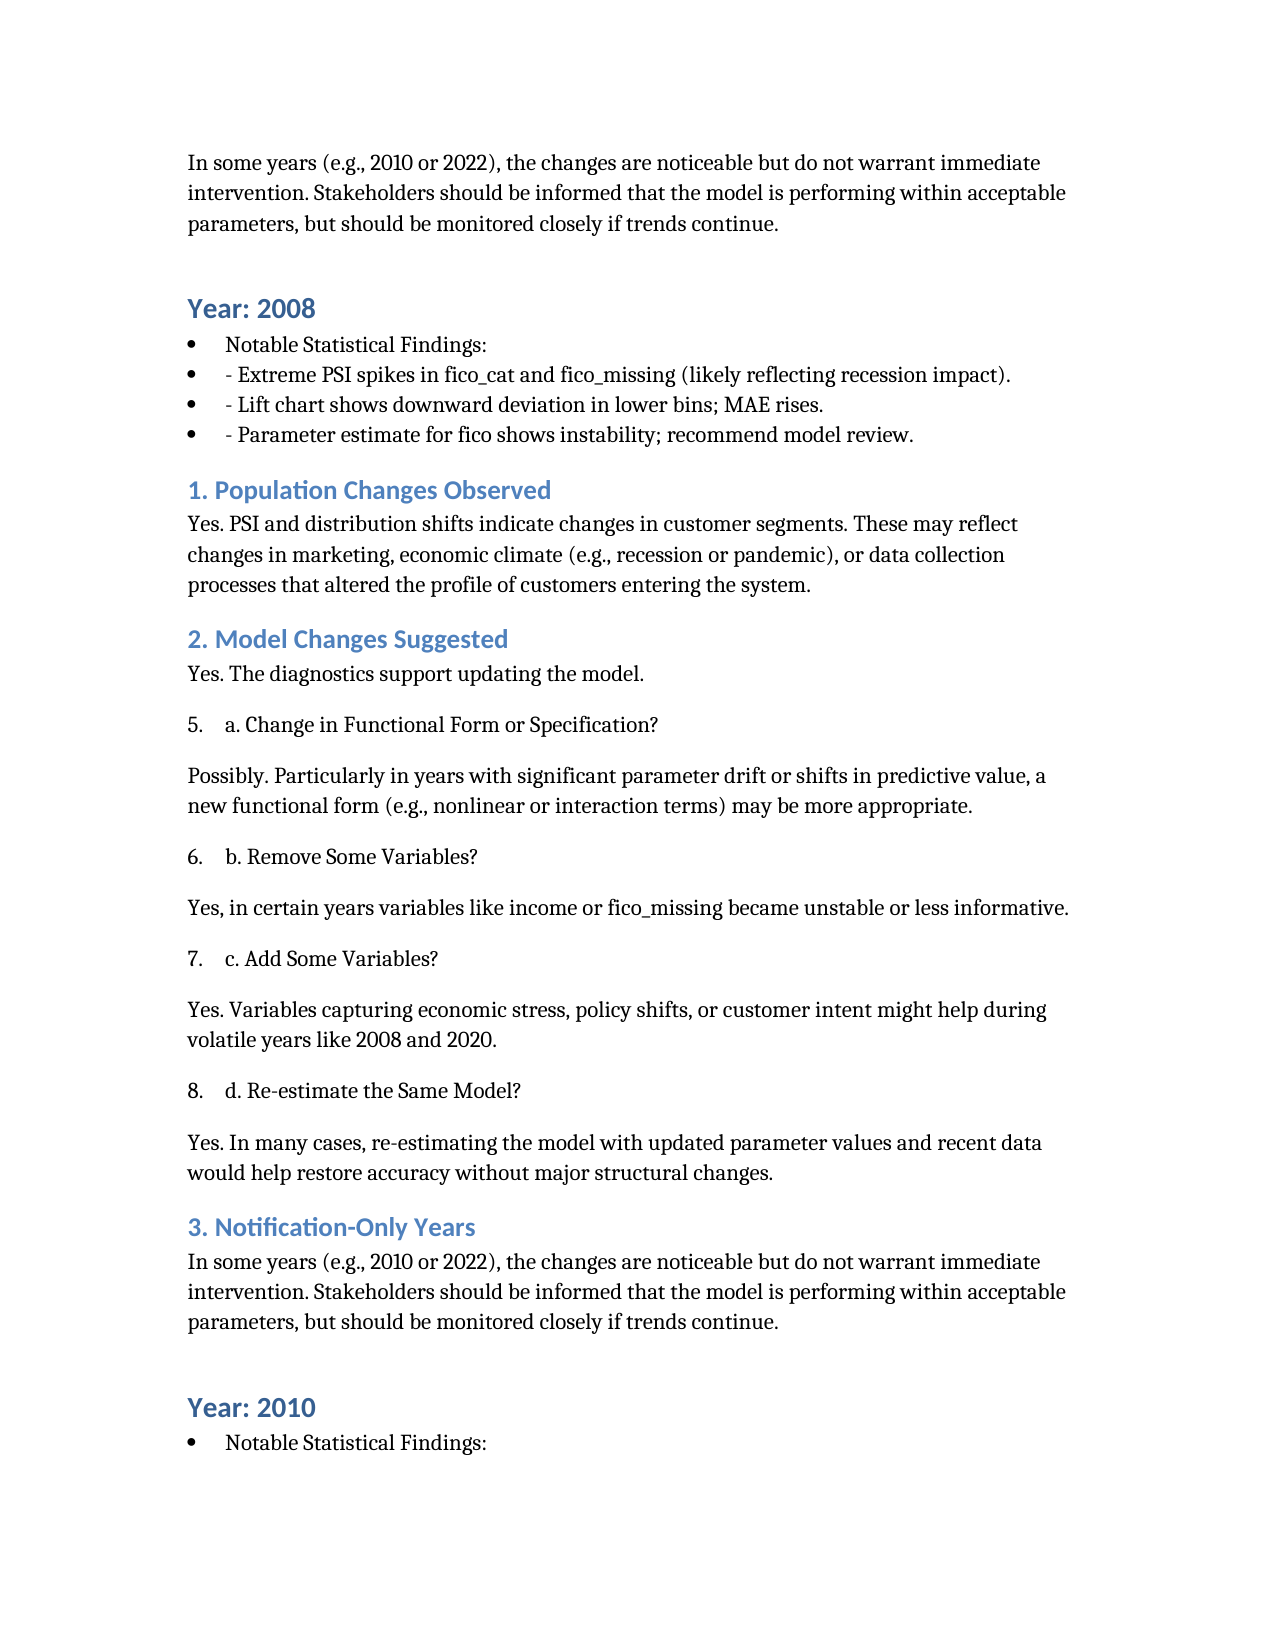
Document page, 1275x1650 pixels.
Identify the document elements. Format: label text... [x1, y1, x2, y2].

text Yes. Variables capturing economic stress, policy shifts, or customer intent might help during volatile years like 2008 and 2020. [187, 997, 1087, 1053]
list - Extreme PSI spikes in fico_cat and fico_missing (likely reflecting recession impact). [187, 362, 1087, 388]
text Yes. PSI and distribution shifts indicate changes in customer segments. These may reflect changes in marketing, economic climate (e.g., recession or pandemic), or data collection processes that altered the profile of customers entering the system. [187, 511, 1087, 598]
text In some years (e.g., 2010 or 2022), the changes are noticeable but do not warrant immediate intervention. Stakeholders should be informed that the model is performing within acceptable parameters, but should be monitored closely if trends continue. [187, 1248, 1087, 1335]
subtitle Year: 2010 [187, 1389, 1087, 1425]
subtitle 2. Model Changes Suggested [187, 623, 1087, 656]
text Yes. In many cases, re-estimating the model with updated parameter values and recent data would help restore accuracy without major structural changes. [187, 1129, 1087, 1186]
list - Lift chart shows downward deviation in lower bins; MAE rises. [187, 392, 1087, 418]
list a. Change in Functional Form or Specification? [187, 712, 1087, 738]
subtitle 1. Population Changes Observed [187, 473, 1087, 506]
list c. Add Some Variables? [187, 946, 1087, 972]
list Notable Statistical Findings: [187, 1430, 1087, 1456]
subtitle 3. Notification-Only Years [187, 1211, 1087, 1243]
text Yes. The diagnostics support updating the model. [187, 661, 1087, 687]
text In some years (e.g., 2010 or 2022), the changes are noticeable but do not warrant immediate intervention. Stakeholders should be informed that the model is performing within acceptable parameters, but should be monitored closely if trends continue. [187, 150, 1087, 237]
subtitle Year: 2008 [187, 291, 1087, 326]
list d. Re-estimate the Same Model? [187, 1078, 1087, 1104]
text Yes, in certain years variables like income or fico_missing became unstable or less informative. [187, 895, 1087, 921]
list b. Remove Some Variables? [187, 844, 1087, 870]
text Possibly. Particularly in years with significant parameter drift or shifts in predictive value, a new functional form (e.g., nonlinear or interaction terms) may be more appropriate. [187, 763, 1087, 819]
list Notable Statistical Findings: [187, 332, 1087, 358]
list - Parameter estimate for fico shows instability; recommend model review. [187, 422, 1087, 448]
